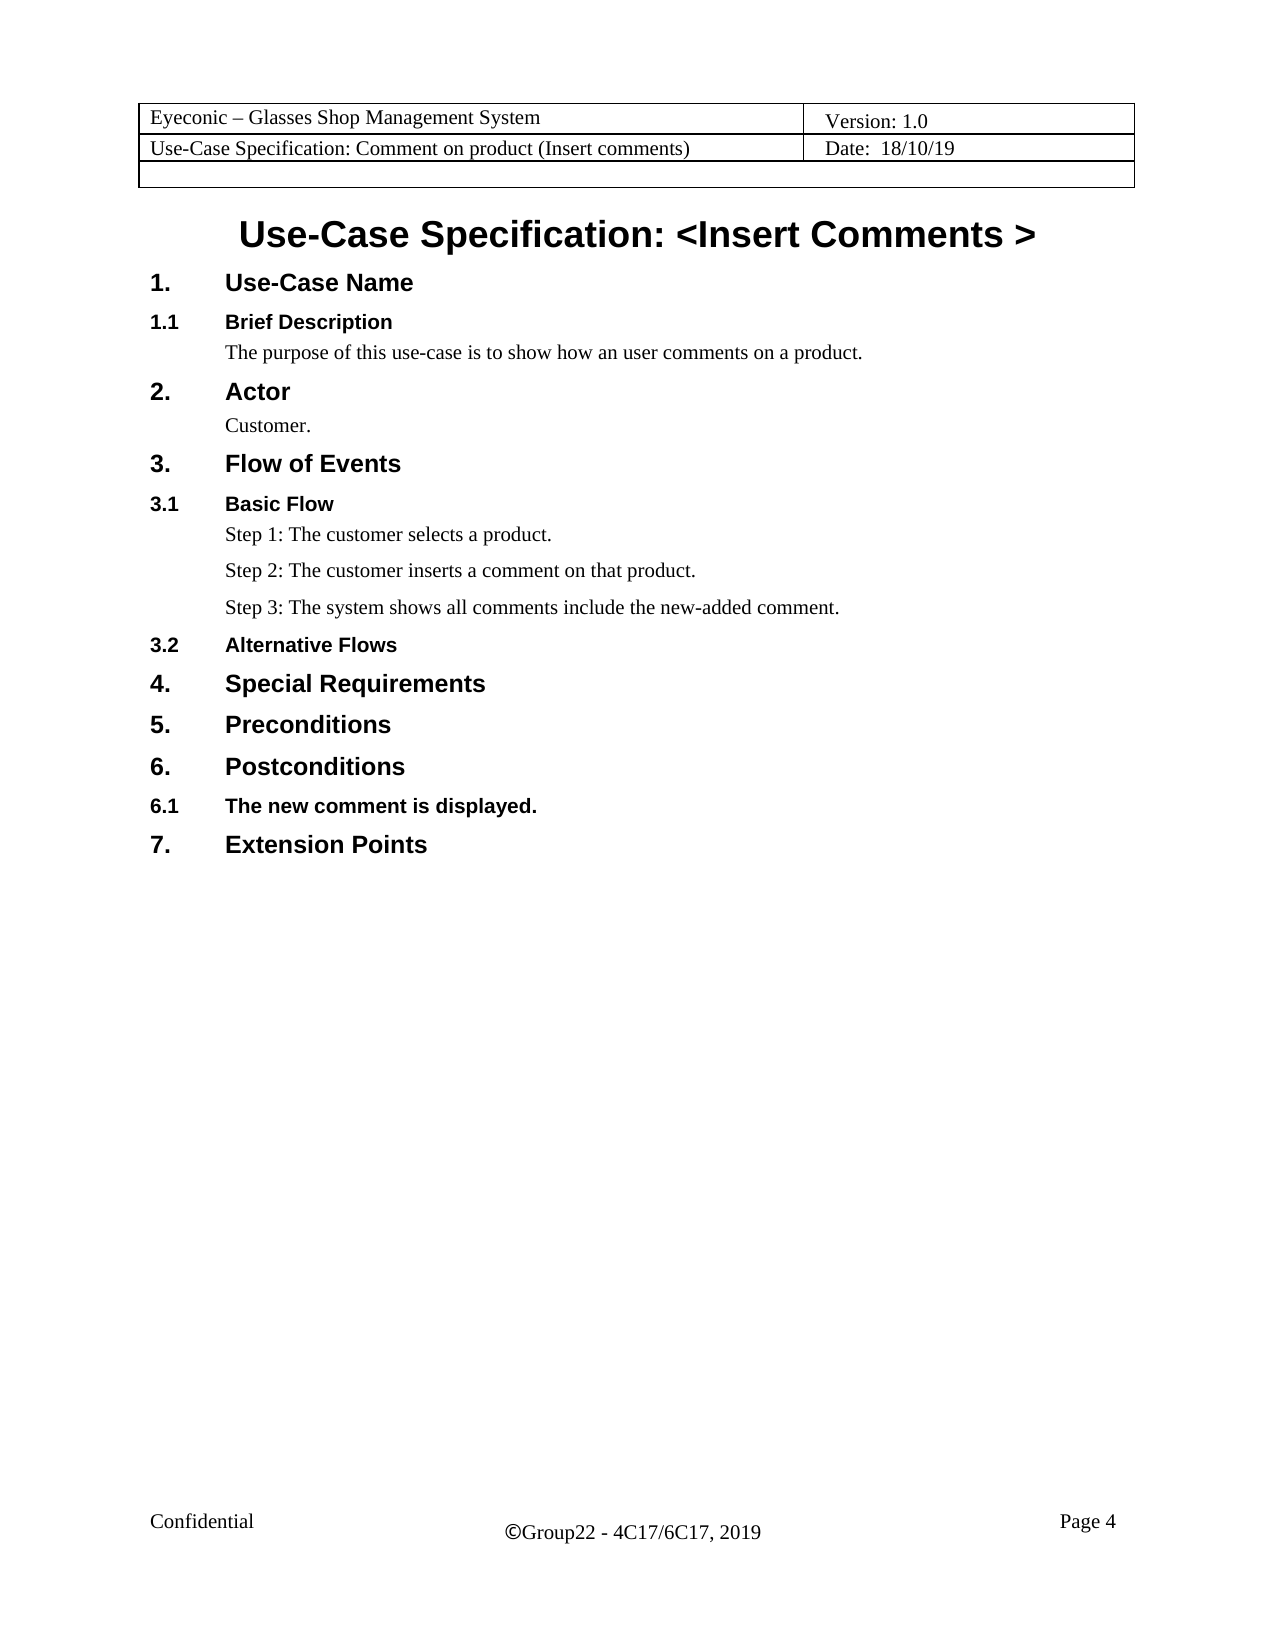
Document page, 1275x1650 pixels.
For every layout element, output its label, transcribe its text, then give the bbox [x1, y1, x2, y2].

subtitle Flow of Events [150, 449, 1125, 478]
subtitle The new comment is displayed. [150, 793, 1125, 818]
subtitle Postconditions [150, 751, 1125, 780]
title Use-Case Specification: <Insert Comments > [150, 212, 1125, 255]
text Step 1: The customer selects a product. [187, 522, 1125, 546]
subtitle Preconditions [150, 710, 1125, 739]
text Step 3: The system shows all comments include the new-added comment. [187, 595, 1125, 619]
subtitle Basic Flow [150, 491, 1125, 516]
subtitle Special Requirements [150, 669, 1125, 698]
text The purpose of this use-case is to show how an user comments on a product. [225, 340, 1125, 364]
subtitle Actor [150, 377, 1125, 406]
subtitle Extension Points [150, 830, 1125, 859]
text Step 2: The customer inserts a comment on that product. [187, 558, 1125, 582]
subtitle Brief Description [150, 309, 1125, 334]
subtitle Alternative Flows [150, 631, 1125, 656]
text Customer. [225, 412, 1125, 437]
subtitle Use-Case Name [150, 268, 1125, 296]
